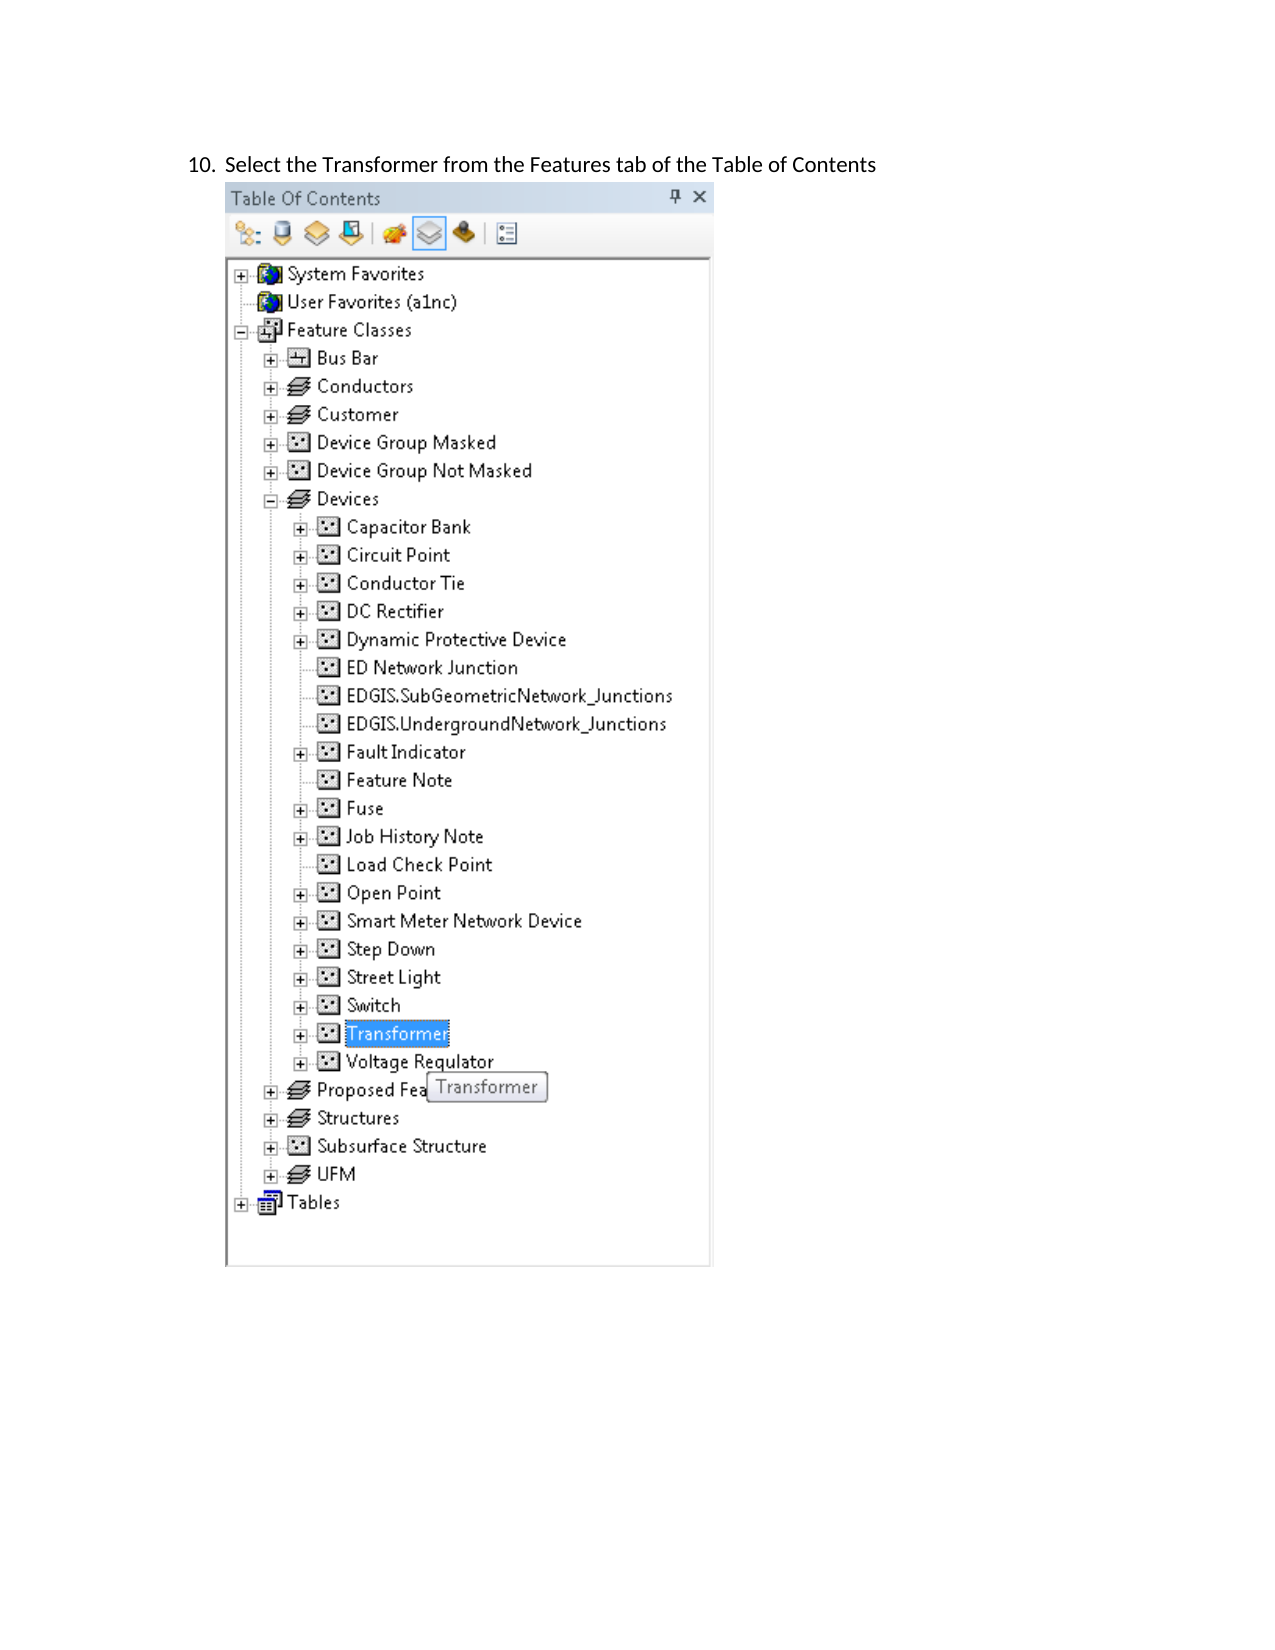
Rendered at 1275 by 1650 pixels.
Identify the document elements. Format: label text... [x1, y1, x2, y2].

picture [225, 182, 714, 1267]
